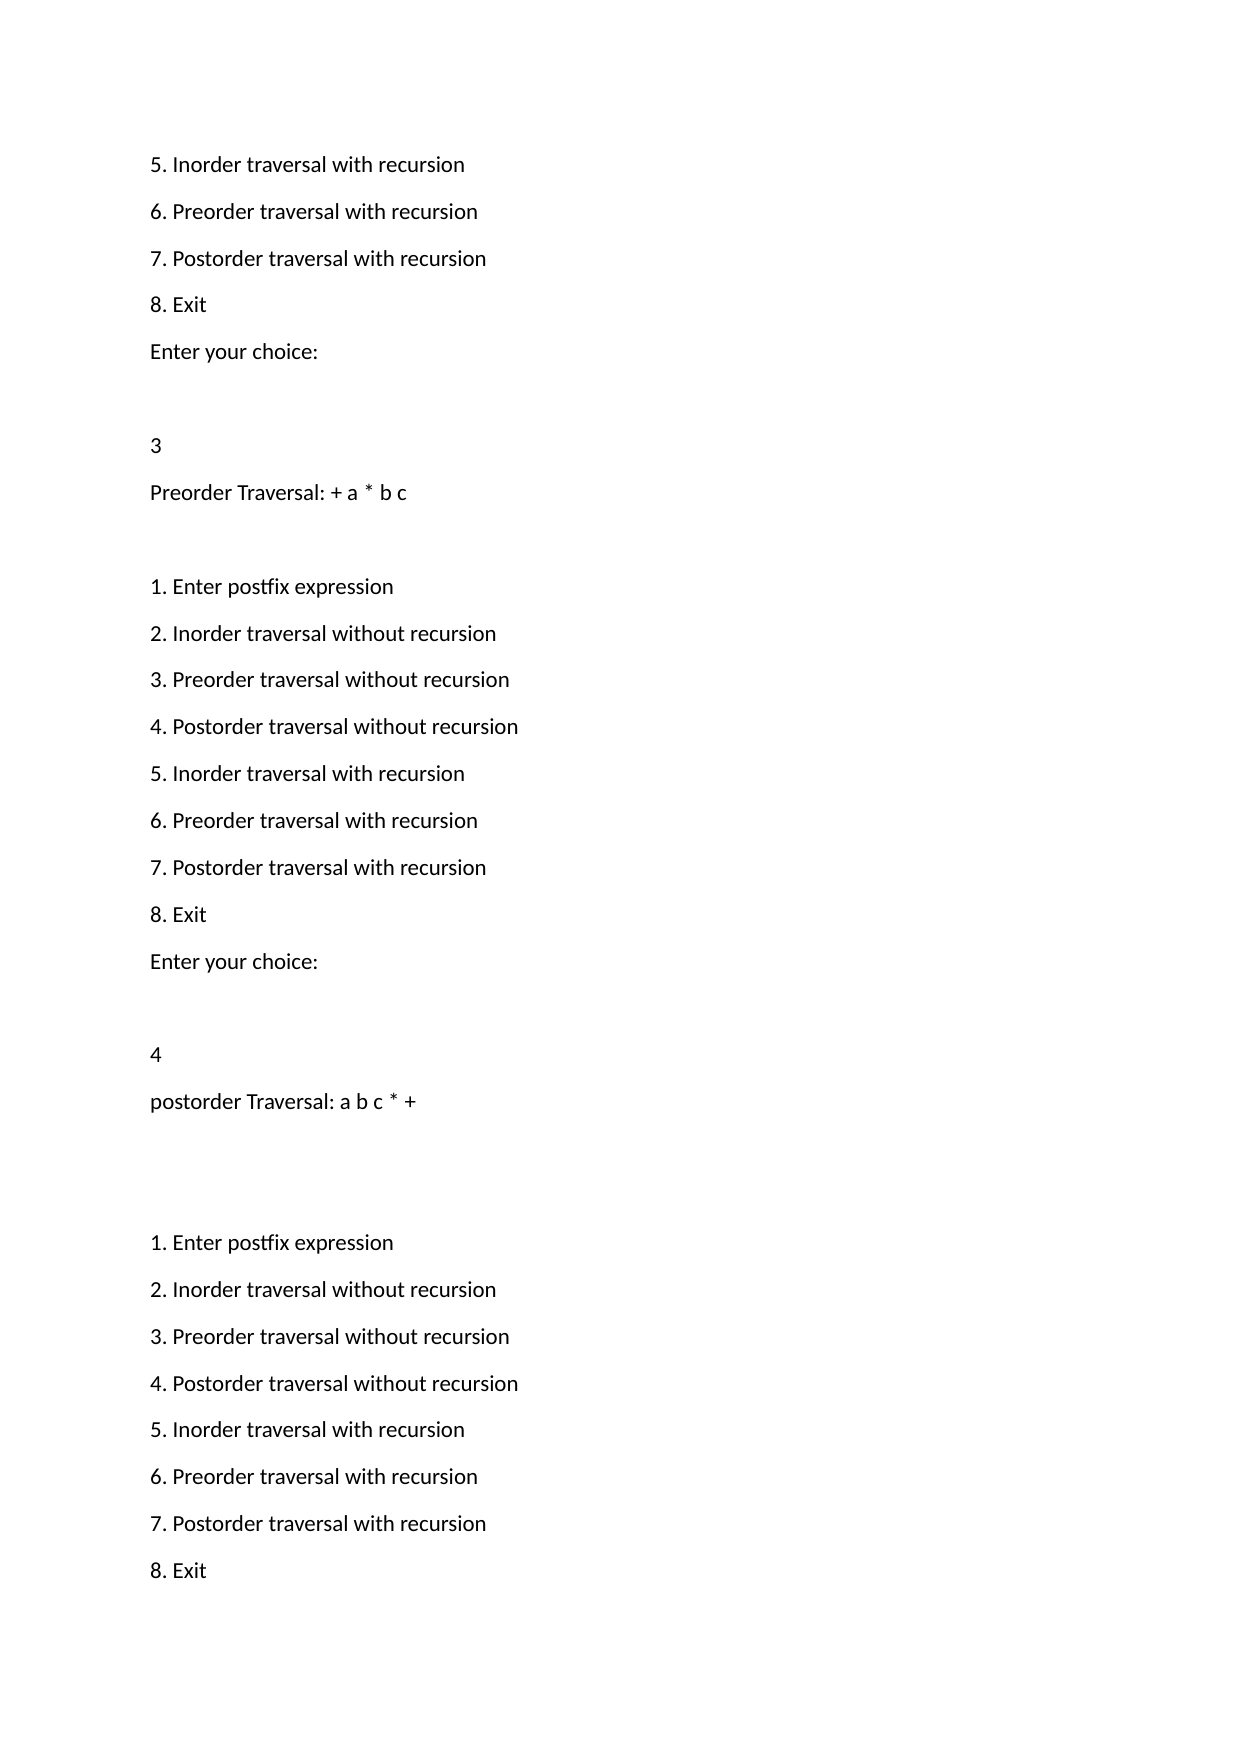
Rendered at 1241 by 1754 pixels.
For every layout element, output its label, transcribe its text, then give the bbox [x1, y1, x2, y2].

text 5. Inorder traversal with recursion [150, 150, 1090, 178]
text 2. Inorder traversal without recursion [150, 1275, 1090, 1303]
text 8. Exit [150, 900, 1090, 928]
text 4. Postorder traversal without recursion [150, 712, 1090, 741]
text Enter your choice: [150, 337, 1090, 366]
text Preorder Traversal: + a * b c [150, 478, 1090, 506]
text 1. Enter postfix expression [150, 1228, 1090, 1256]
text postorder Traversal: a b c * + [150, 1087, 1090, 1116]
text 3. Preorder traversal without recursion [150, 666, 1090, 694]
text 7. Postorder traversal with recursion [150, 244, 1090, 272]
text 3 [150, 431, 1090, 459]
text 7. Postorder traversal with recursion [150, 853, 1090, 881]
text 8. Exit [150, 291, 1090, 319]
text 1. Enter postfix expression [150, 572, 1090, 600]
text 5. Inorder traversal with recursion [150, 759, 1090, 787]
text 6. Preorder traversal with recursion [150, 1462, 1090, 1491]
text 8. Exit [150, 1556, 1090, 1584]
text 4. Postorder traversal without recursion [150, 1369, 1090, 1397]
text 2. Inorder traversal without recursion [150, 619, 1090, 647]
text 4 [150, 1041, 1090, 1069]
text 6. Preorder traversal with recursion [150, 806, 1090, 834]
text 6. Preorder traversal with recursion [150, 197, 1090, 225]
text 7. Postorder traversal with recursion [150, 1509, 1090, 1537]
text Enter your choice: [150, 947, 1090, 975]
text 5. Inorder traversal with recursion [150, 1416, 1090, 1444]
text 3. Preorder traversal without recursion [150, 1322, 1090, 1350]
